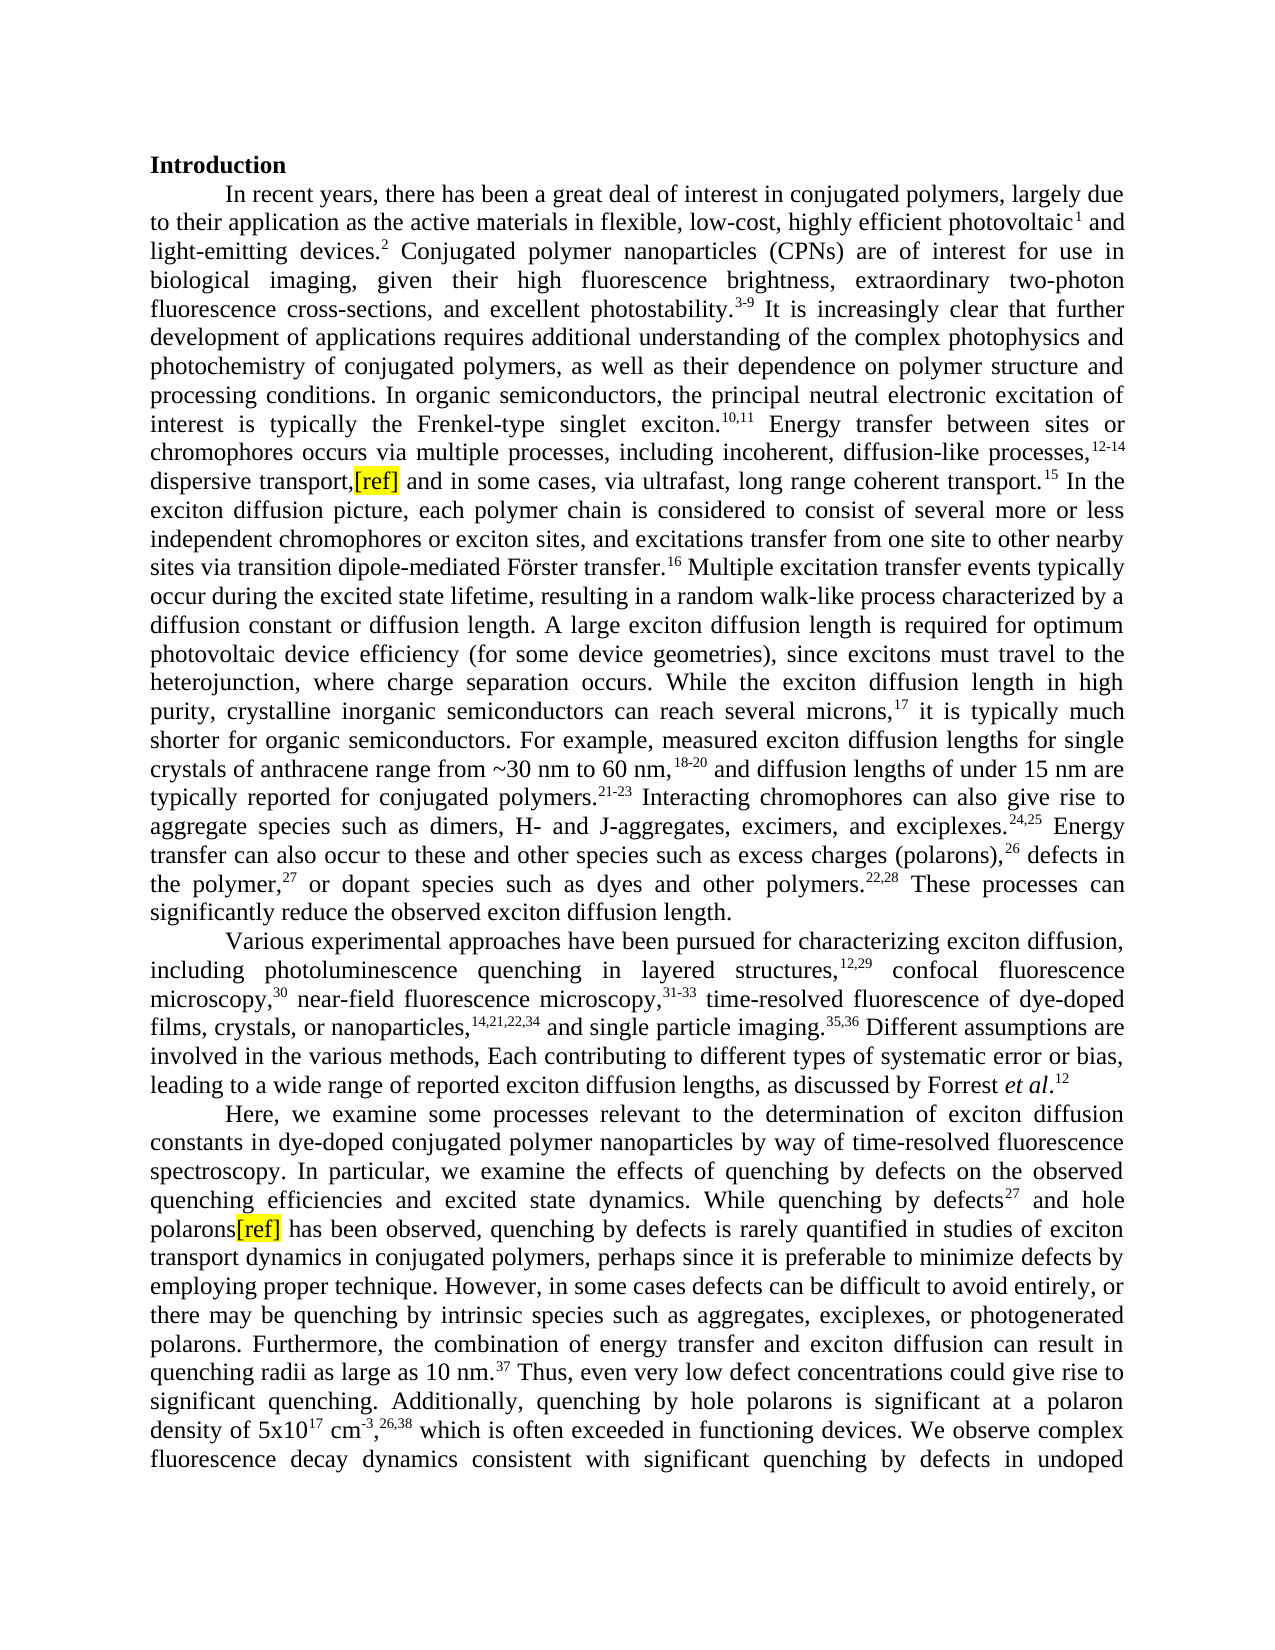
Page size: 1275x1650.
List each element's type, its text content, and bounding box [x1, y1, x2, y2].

text In recent years, there has been a great deal of interest in conjugated polymers, largely due to their application as the active materials in flexible, low-cost, highly efficient photovoltaic1 and light-emitting devices.2 Conjugated polymer nanoparticles (CPNs) are of interest for use in biological imaging, given their high fluorescence brightness, extraordinary two-photon fluorescence cross-sections, and excellent photostability.3-9 It is increasingly clear that further development of applications requires additional understanding of the complex photophysics and photochemistry of conjugated polymers, as well as their dependence on polymer structure and processing conditions. In organic semiconductors, the principal neutral electronic excitation of interest is typically the Frenkel-type singlet exciton.10,11 Energy transfer between sites or chromophores occurs via multiple processes, including incoherent, diffusion-like processes,12-14 dispersive transport,[ref] and in some cases, via ultrafast, long range coherent transport.15 In the exciton diffusion picture, each polymer chain is considered to consist of several more or less independent chromophores or exciton sites, and excitations transfer from one site to other nearby sites via transition dipole-mediated Förster transfer.16 Multiple excitation transfer events typically occur during the excited state lifetime, resulting in a random walk-like process characterized by a diffusion constant or diffusion length. A large exciton diffusion length is required for optimum photovoltaic device efficiency (for some device geometries), since excitons must travel to the heterojunction, where charge separation occurs. While the exciton diffusion length in high purity, crystalline inorganic semiconductors can reach several microns,17 it is typically much shorter for organic semiconductors. For example, measured exciton diffusion lengths for single crystals of anthracene range from ~30 nm to 60 nm,18-20 and diffusion lengths of under 15 nm are typically reported for conjugated polymers.21-23 Interacting chromophores can also give rise to aggregate species such as dimers, H- and J-aggregates, excimers, and exciplexes.24,25 Energy transfer can also occur to these and other species such as excess charges (polarons),26 defects in the polymer,27 or dopant species such as dyes and other polymers.22,28 These processes can significantly reduce the observed exciton diffusion length. [150, 179, 1125, 926]
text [150, 1099, 1125, 1472]
text Introduction [150, 150, 1125, 179]
text Various experimental approaches have been pursued for characterizing exciton diffusion, including photoluminescence quenching in layered structures,12,29 confocal fluorescence microscopy,30 near-field fluorescence microscopy,31-33 time-resolved fluorescence of dye-doped films, crystals, or nanoparticles,14,21,22,34 and single particle imaging.35,36 Different assumptions are involved in the various methods, Each contributing to different types of systematic error or bias, leading to a wide range of reported exciton diffusion lengths, as discussed by Forrest et al.12 [150, 926, 1125, 1099]
